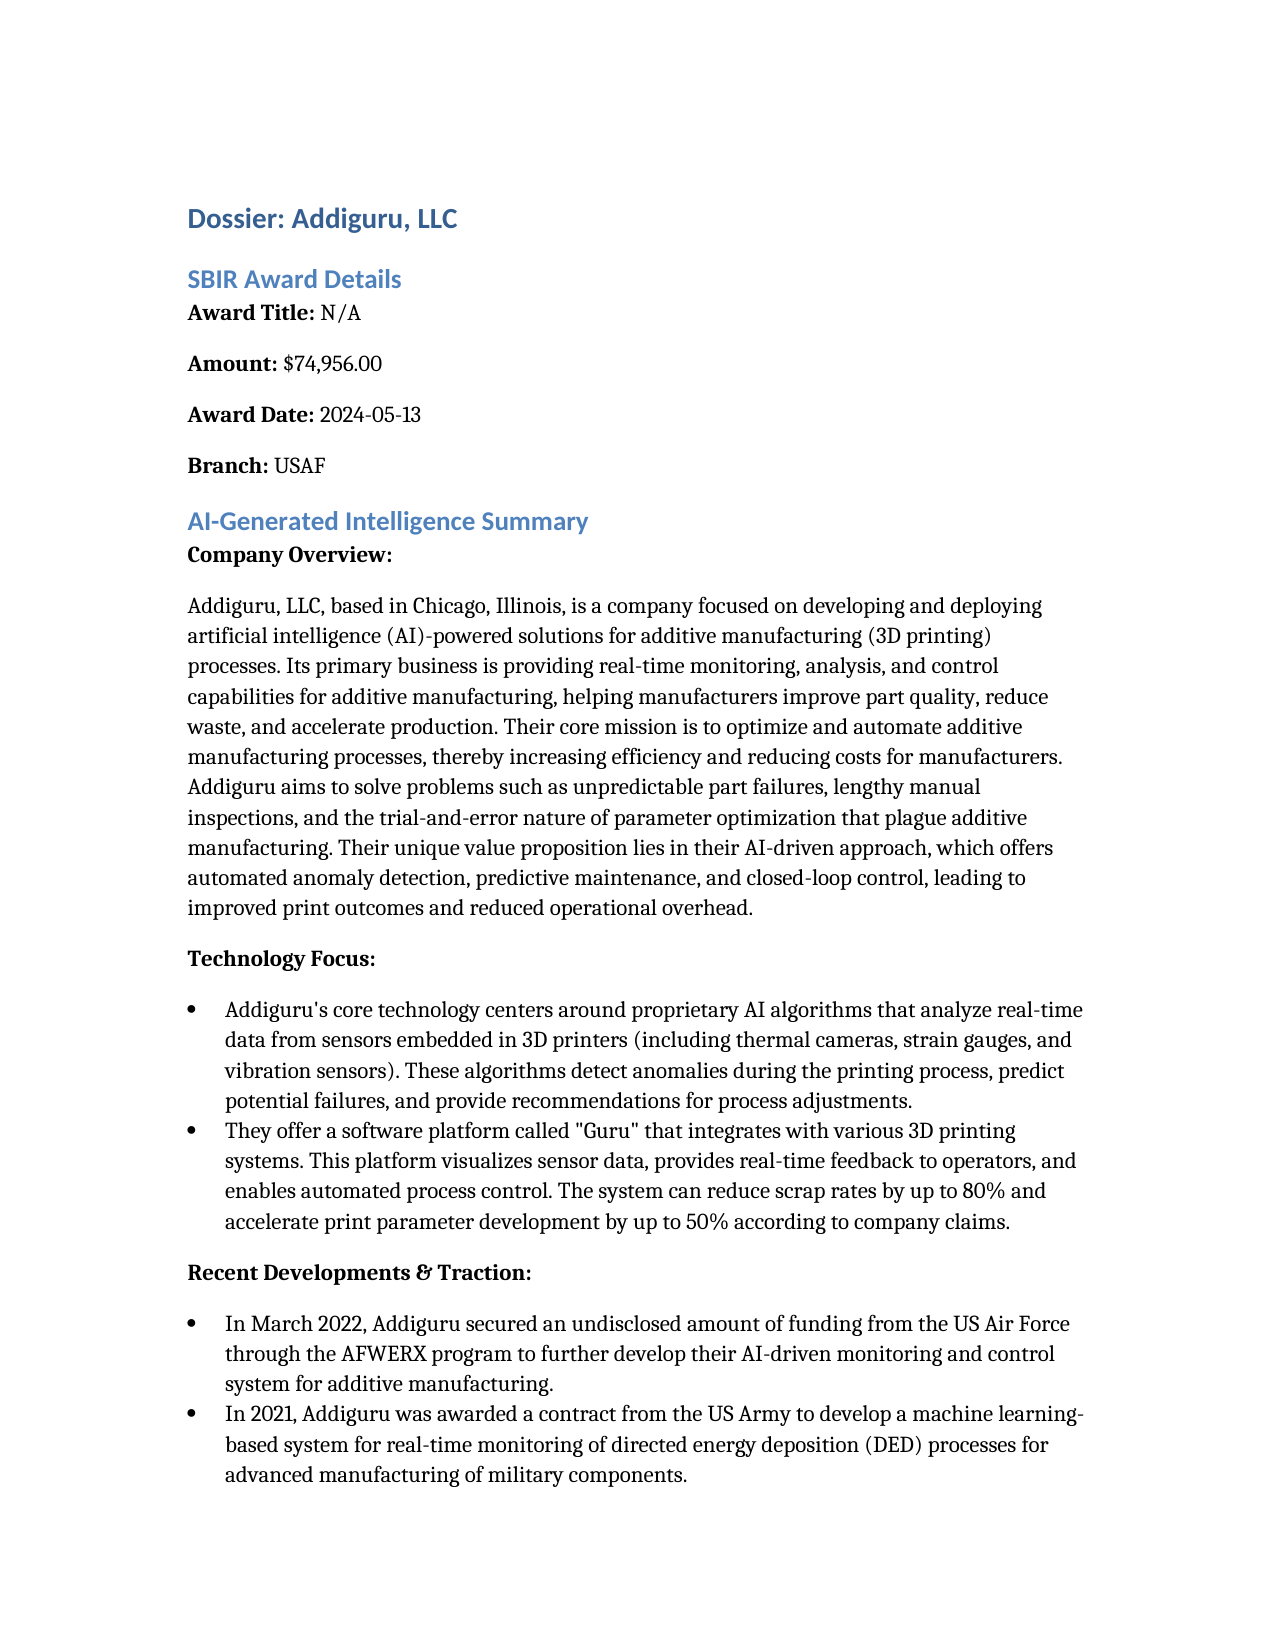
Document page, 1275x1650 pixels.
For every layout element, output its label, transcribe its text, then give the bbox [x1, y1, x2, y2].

text Award Title: N/A [187, 300, 1087, 326]
text Award Date: 2024-05-13 [187, 402, 1087, 428]
text Technology Focus: [187, 946, 1087, 972]
text Branch: USAF [187, 453, 1087, 479]
list In March 2022, Addiguru secured an undisclosed amount of funding from the US Air Force through the AFWERX program to further develop their AI-driven monitoring and control system for additive manufacturing. [187, 1311, 1087, 1397]
subtitle SBIR Award Details [187, 262, 1087, 295]
list Addiguru's core technology centers around proprietary AI algorithms that analyze real-time data from sensors embedded in 3D printers (including thermal cameras, strain gauges, and vibration sensors). These algorithms detect anomalies during the printing process, predict potential failures, and provide recommendations for process adjustments. [187, 997, 1087, 1114]
text Addiguru, LLC, based in Chicago, Illinois, is a company focused on developing and deploying artificial intelligence (AI)-powered solutions for additive manufacturing (3D printing) processes. Its primary business is providing real-time monitoring, analysis, and control capabilities for additive manufacturing, helping manufacturers improve part quality, reduce waste, and accelerate production. Their core mission is to optimize and automate additive manufacturing processes, thereby increasing efficiency and reducing costs for manufacturers. Addiguru aims to solve problems such as unpredictable part failures, lengthy manual inspections, and the trial-and-error nature of parameter optimization that plague additive manufacturing. Their unique value proposition lies in their AI-driven approach, which offers automated anomaly detection, predictive maintenance, and closed-loop control, leading to improved print outcomes and reduced operational overhead. [187, 593, 1087, 921]
text Recent Developments & Traction: [187, 1259, 1087, 1286]
list In 2021, Addiguru was awarded a contract from the US Army to develop a machine learning-based system for real-time monitoring of directed energy deposition (DED) processes for advanced manufacturing of military components. [187, 1401, 1087, 1488]
subtitle AI-Generated Intelligence Summary [187, 504, 1087, 537]
subtitle Dossier: Addiguru, LLC [187, 200, 1087, 236]
text Company Overview: [187, 542, 1087, 568]
text Amount: $74,956.00 [187, 351, 1087, 377]
list They offer a software platform called "Guru" that integrates with various 3D printing systems. This platform visualizes sensor data, provides real-time feedback to operators, and enables automated process control. The system can reduce scrap rates by up to 80% and accelerate print parameter development by up to 50% according to company claims. [187, 1118, 1087, 1235]
